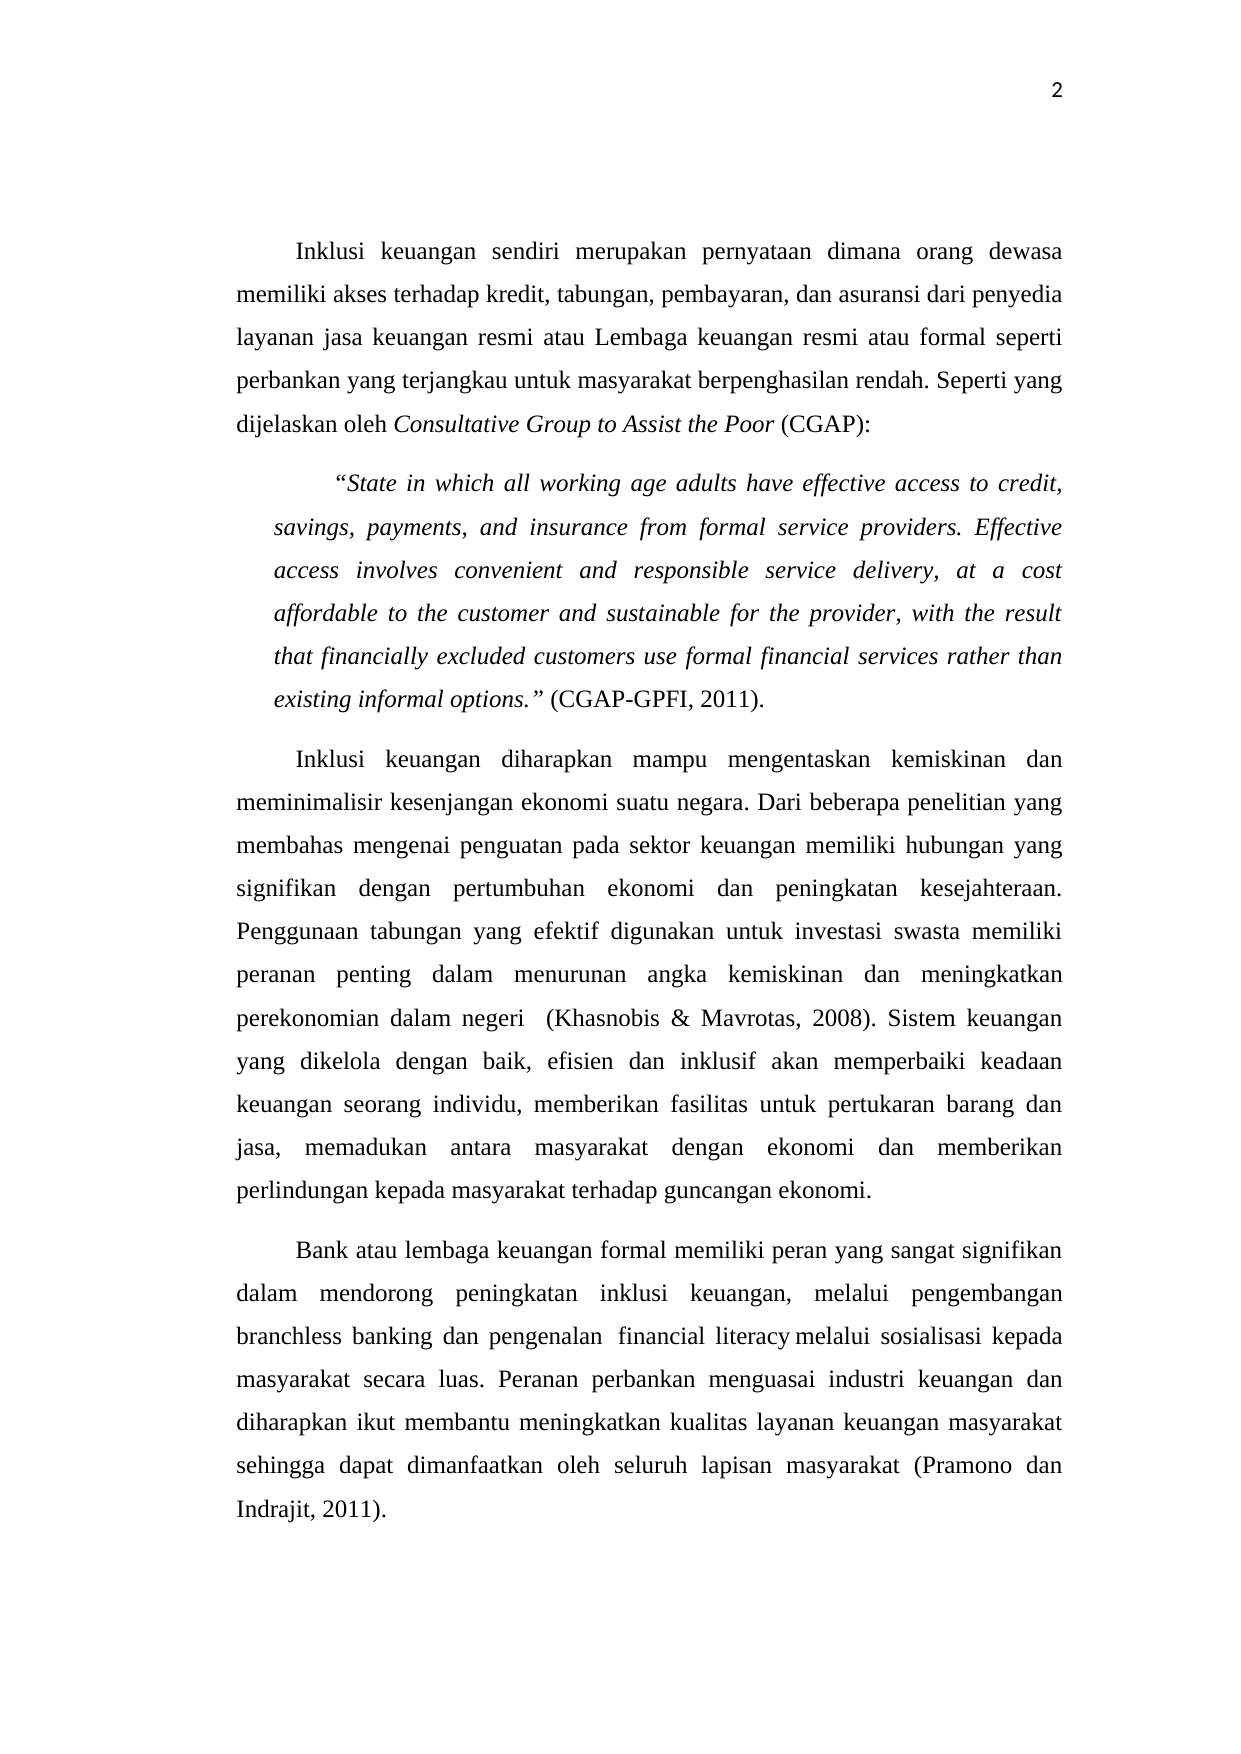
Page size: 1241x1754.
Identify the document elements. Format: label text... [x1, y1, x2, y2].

text Inklusi keuangan sendiri merupakan pernyataan dimana orang dewasa memiliki akses terhadap kredit, tabungan, pembayaran, dan asuransi dari penyedia layanan jasa keuangan resmi atau Lembaga keuangan resmi atau formal seperti perbankan yang terjangkau untuk masyarakat berpenghasilan rendah. Seperti yang dijelaskan oleh Consultative Group to Assist the Poor (CGAP): [236, 236, 1063, 437]
text Bank atau lembaga keuangan formal memiliki peran yang sangat signifikan dalam mendorong peningkatan inklusi keuangan, melalui pengembangan branchless banking dan pengenalan financial literacy melalui sosialisasi kepada masyarakat secara luas. Peranan perbankan menguasai industri keuangan dan diharapkan ikut membantu meningkatkan kualitas layanan keuangan masyarakat sehingga dapat dimanfaatkan oleh seluruh lapisan masyarakat (Pramono dan Indrajit, 2011). [236, 1235, 1063, 1522]
text Inklusi keuangan diharapkan mampu mengentaskan kemiskinan dan meminimalisir kesenjangan ekonomi suatu negara. Dari beberapa penelitian yang membahas mengenai penguatan pada sektor keuangan memiliki hubungan yang signifikan dengan pertumbuhan ekonomi dan peningkatan kesejahteraan. Penggunaan tabungan yang efektif digunakan untuk investasi swasta memiliki peranan penting dalam menurunan angka kemiskinan dan meningkatkan perekonomian dalam negeri (Khasnobis & Mavrotas, 2008). Sistem keuangan yang dikelola dengan baik, efisien dan inklusif akan memperbaiki keadaan keuangan seorang individu, memberikan fasilitas untuk pertukaran barang dan jasa, memadukan antara masyarakat dengan ekonomi dan memberikan perlindungan kepada masyarakat terhadap guncangan ekonomi. [236, 744, 1063, 1204]
text “State in which all working age adults have effective access to credit, savings, payments, and insurance from formal service providers. Effective access involves convenient and responsible service delivery, at a cost affordable to the customer and sustainable for the provider, with the result that financially excluded customers use formal financial services rather than existing informal options.” (CGAP-GPFI, 2011). [274, 468, 1063, 713]
